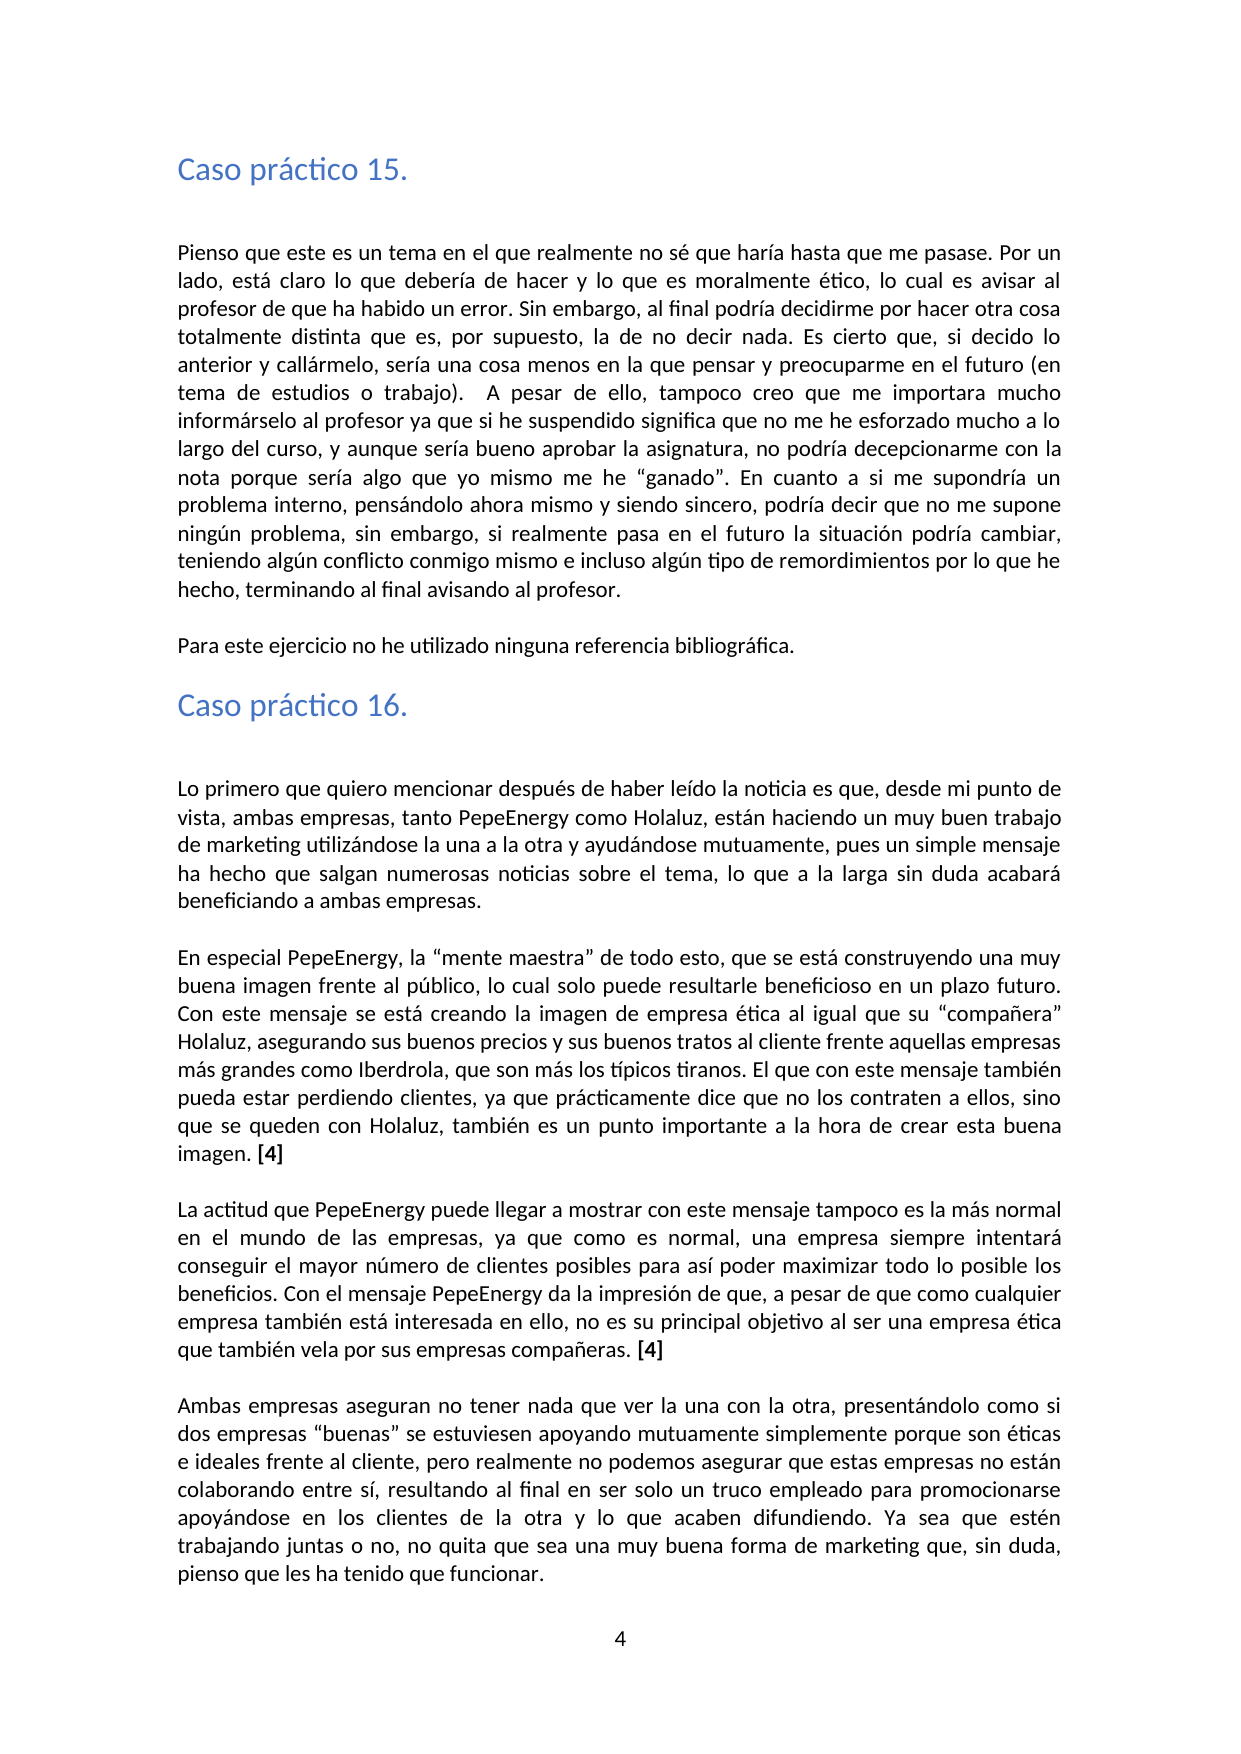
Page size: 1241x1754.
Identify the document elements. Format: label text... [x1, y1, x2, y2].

subtitle Ambas empresas aseguran no tener nada que ver la una con la otra, presentándolo como si dos empresas “buenas” se estuviesen apoyando mutuamente simplemente porque son éticas e ideales frente al cliente, pero realmente no podemos asegurar que estas empresas no están colaborando entre sí, resultando al final en ser solo un truco empleado para promocionarse apoyándose en los clientes de la otra y lo que acaben difundiendo. Ya sea que estén trabajando juntas o no, no quita que sea una muy buena forma de marketing que, sin duda, pienso que les ha tenido que funcionar. [177, 1391, 1063, 1587]
subtitle La actitud que PepeEnergy puede llegar a mostrar con este mensaje tampoco es la más normal en el mundo de las empresas, ya que como es normal, una empresa siempre intentará conseguir el mayor número de clientes posibles para así poder maximizar todo lo posible los beneficios. Con el mensaje PepeEnergy da la impresión de que, a pesar de que como cualquier empresa también está interesada en ello, no es su principal objetivo al ser una empresa ética que también vela por sus empresas compañeras. [177, 1195, 1063, 1363]
subtitle Para este ejercicio no he utilizado ninguna referencia bibliográfica. [177, 631, 1063, 659]
subtitle En especial PepeEnergy, la “mente maestra” de todo esto, que se está construyendo una muy buena imagen frente al público, lo cual solo puede resultarle beneficioso en un plazo futuro. Con este mensaje se está creando la imagen de empresa ética al igual que su “compañera” Holaluz, asegurando sus buenos precios y sus buenos tratos al cliente frente aquellas empresas más grandes como Iberdrola, que son más los típicos tiranos. El que con este mensaje también pueda estar perdiendo clientes, ya que prácticamente dice que no los contraten a ellos, sino que se queden con Holaluz, también es un punto importante a la hora de crear esta buena imagen. [177, 943, 1063, 1167]
subtitle Lo primero que quiero mencionar después de haber leído la noticia es que, desde mi punto de vista, ambas empresas, tanto PepeEnergy como Holaluz, están haciendo un muy buen trabajo de marketing utilizándose la una a la otra y ayudándose mutuamente, pues un simple mensaje ha hecho que salgan numerosas noticias sobre el tema, lo que a la larga sin duda acabará beneficiando a ambas empresas. [177, 774, 1063, 915]
subtitle Caso práctico 16. [177, 684, 1063, 724]
subtitle Caso práctico 15. [177, 148, 1063, 188]
subtitle Pienso que este es un tema en el que realmente no sé que haría hasta que me pasase. Por un lado, está claro lo que debería de hacer y lo que es moralmente ético, lo cual es avisar al profesor de que ha habido un error. Sin embargo, al final podría decidirme por hacer otra cosa totalmente distinta que es, por supuesto, la de no decir nada. Es cierto que, si decido lo anterior y callármelo, sería una cosa menos en la que pensar y preocuparme en el futuro (en tema de estudios o trabajo). A pesar de ello, tampoco creo que me importara mucho informárselo al profesor ya que si he suspendido significa que no me he esforzado mucho a lo largo del curso, y aunque sería bueno aprobar la asignatura, no podría decepcionarme con la nota porque sería algo que yo mismo me he “ganado”. En cuanto a si me supondría un problema interno, pensándolo ahora mismo y siendo sincero, podría decir que no me supone ningún problema, sin embargo, si realmente pasa en el futuro la situación podría cambiar, teniendo algún conflicto conmigo mismo e incluso algún tipo de remordimientos por lo que he hecho, terminando al final avisando al profesor. [177, 238, 1063, 603]
